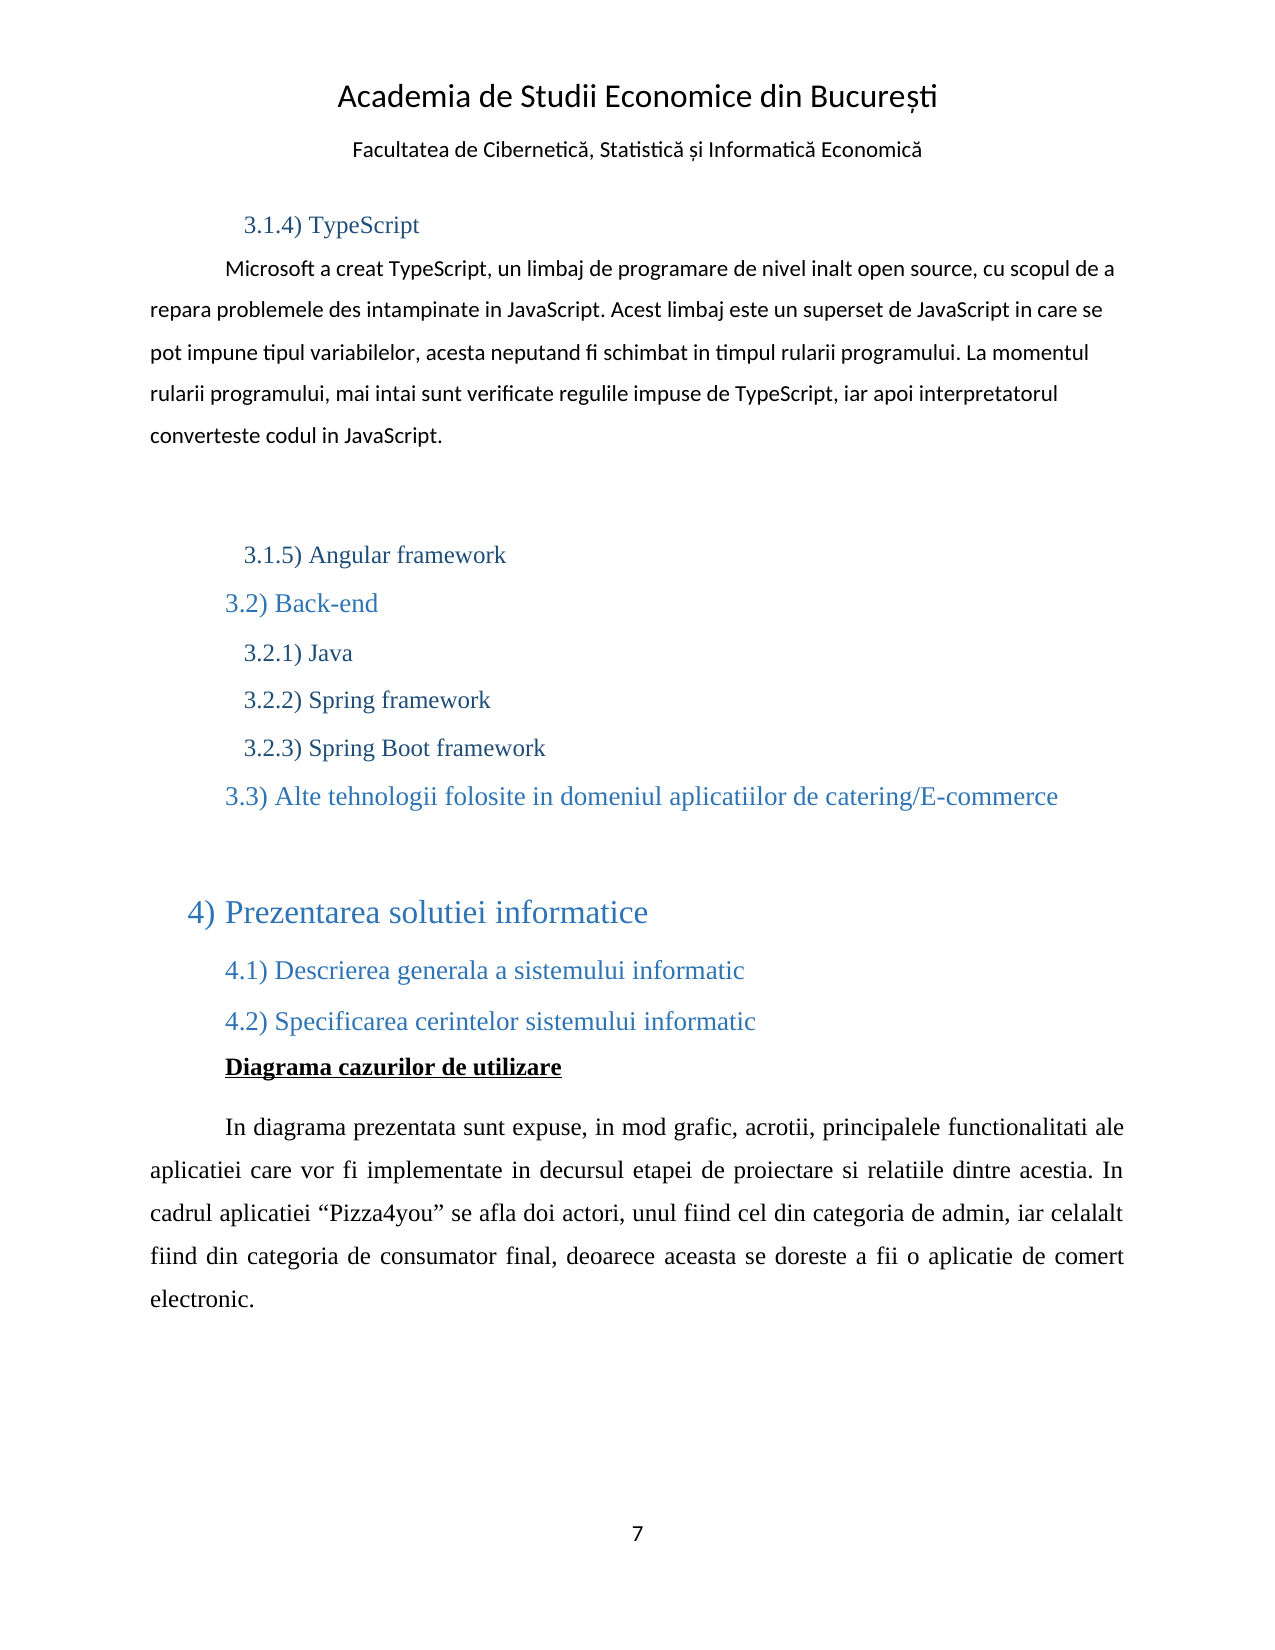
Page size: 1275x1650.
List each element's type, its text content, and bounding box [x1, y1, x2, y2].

subtitle 3.2.2) Spring framework [150, 685, 1125, 714]
subtitle 3.2.3) Spring Boot framework [150, 733, 1125, 761]
subtitle 3.2.1) Java [150, 638, 1125, 667]
text Microsoft a creat TypeScript, un limbaj de programare de nivel inalt open source, cu scopul de a repara problemele des intampinate in JavaScript. Acest limbaj este un superset de JavaScript in care se pot impune tipul variabilelor, acesta neputand fi schimbat in timpul rularii programului. La momentul rularii programului, mai intai sunt verificate regulile impuse de TypeScript, iar apoi interpretatorul converteste codul in JavaScript. [150, 254, 1125, 449]
subtitle 3.1.5) Angular framework [150, 540, 1125, 569]
subtitle 3.3) Alte tehnologii folosite in domeniul aplicatiilor de catering/E-commerce [150, 780, 1125, 811]
subtitle 4.2) Specificarea cerintelor sistemului informatic [150, 1005, 1125, 1036]
text Diagrama cazurilor de utilizare [150, 1052, 1125, 1081]
subtitle 3.2) Back-end [150, 587, 1125, 618]
subtitle 4.1) Descrierea generala a sistemului informatic [150, 954, 1125, 986]
text In diagrama prezentata sunt expuse, in mod grafic, acrotii, principalele functionalitati ale aplicatiei care vor fi implementate in decursul etapei de proiectare si relatiile dintre acestia. In cadrul aplicatiei “Pizza4you” se afla doi actori, unul fiind cel din categoria de admin, iar celalalt fiind din categoria de consumator final, deoarece aceasta se doreste a fii o aplicatie de comert electronic. [150, 1112, 1125, 1313]
subtitle 3.1.4) TypeScript [150, 211, 1125, 239]
subtitle Prezentarea solutiei informatice [187, 893, 1125, 931]
